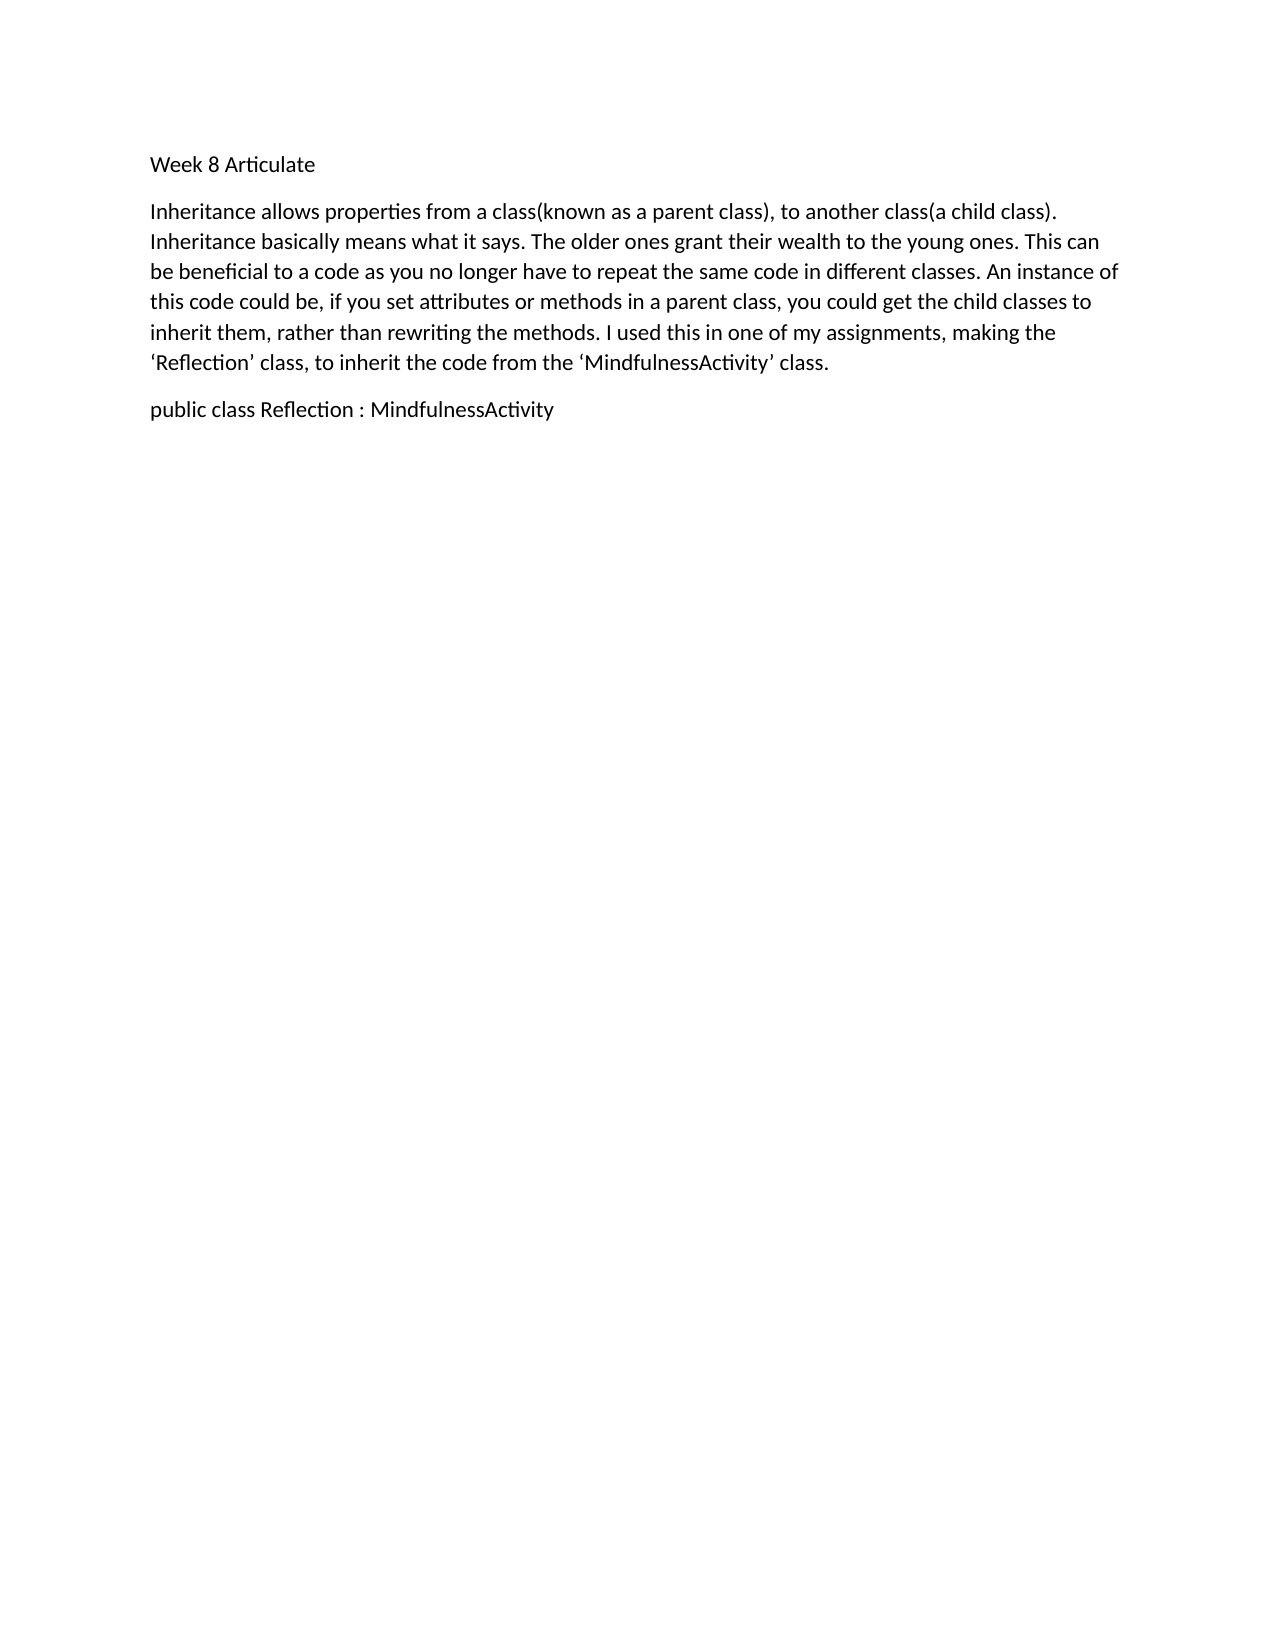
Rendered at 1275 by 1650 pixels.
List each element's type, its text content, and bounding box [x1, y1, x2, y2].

text public class Reflection : MindfulnessActivity [150, 395, 1125, 423]
text Inheritance allows properties from a class(known as a parent class), to another class(a child class). Inheritance basically means what it says. The older ones grant their wealth to the young ones. This can be beneficial to a code as you no longer have to repeat the same code in different classes. An instance of this code could be, if you set attributes or methods in a parent class, you could get the child classes to inherit them, rather than rewriting the methods. I used this in one of my assignments, making the ‘Reflection’ class, to inherit the code from the ‘MindfulnessActivity’ class. [150, 197, 1125, 376]
text Week 8 Articulate [150, 150, 1125, 178]
